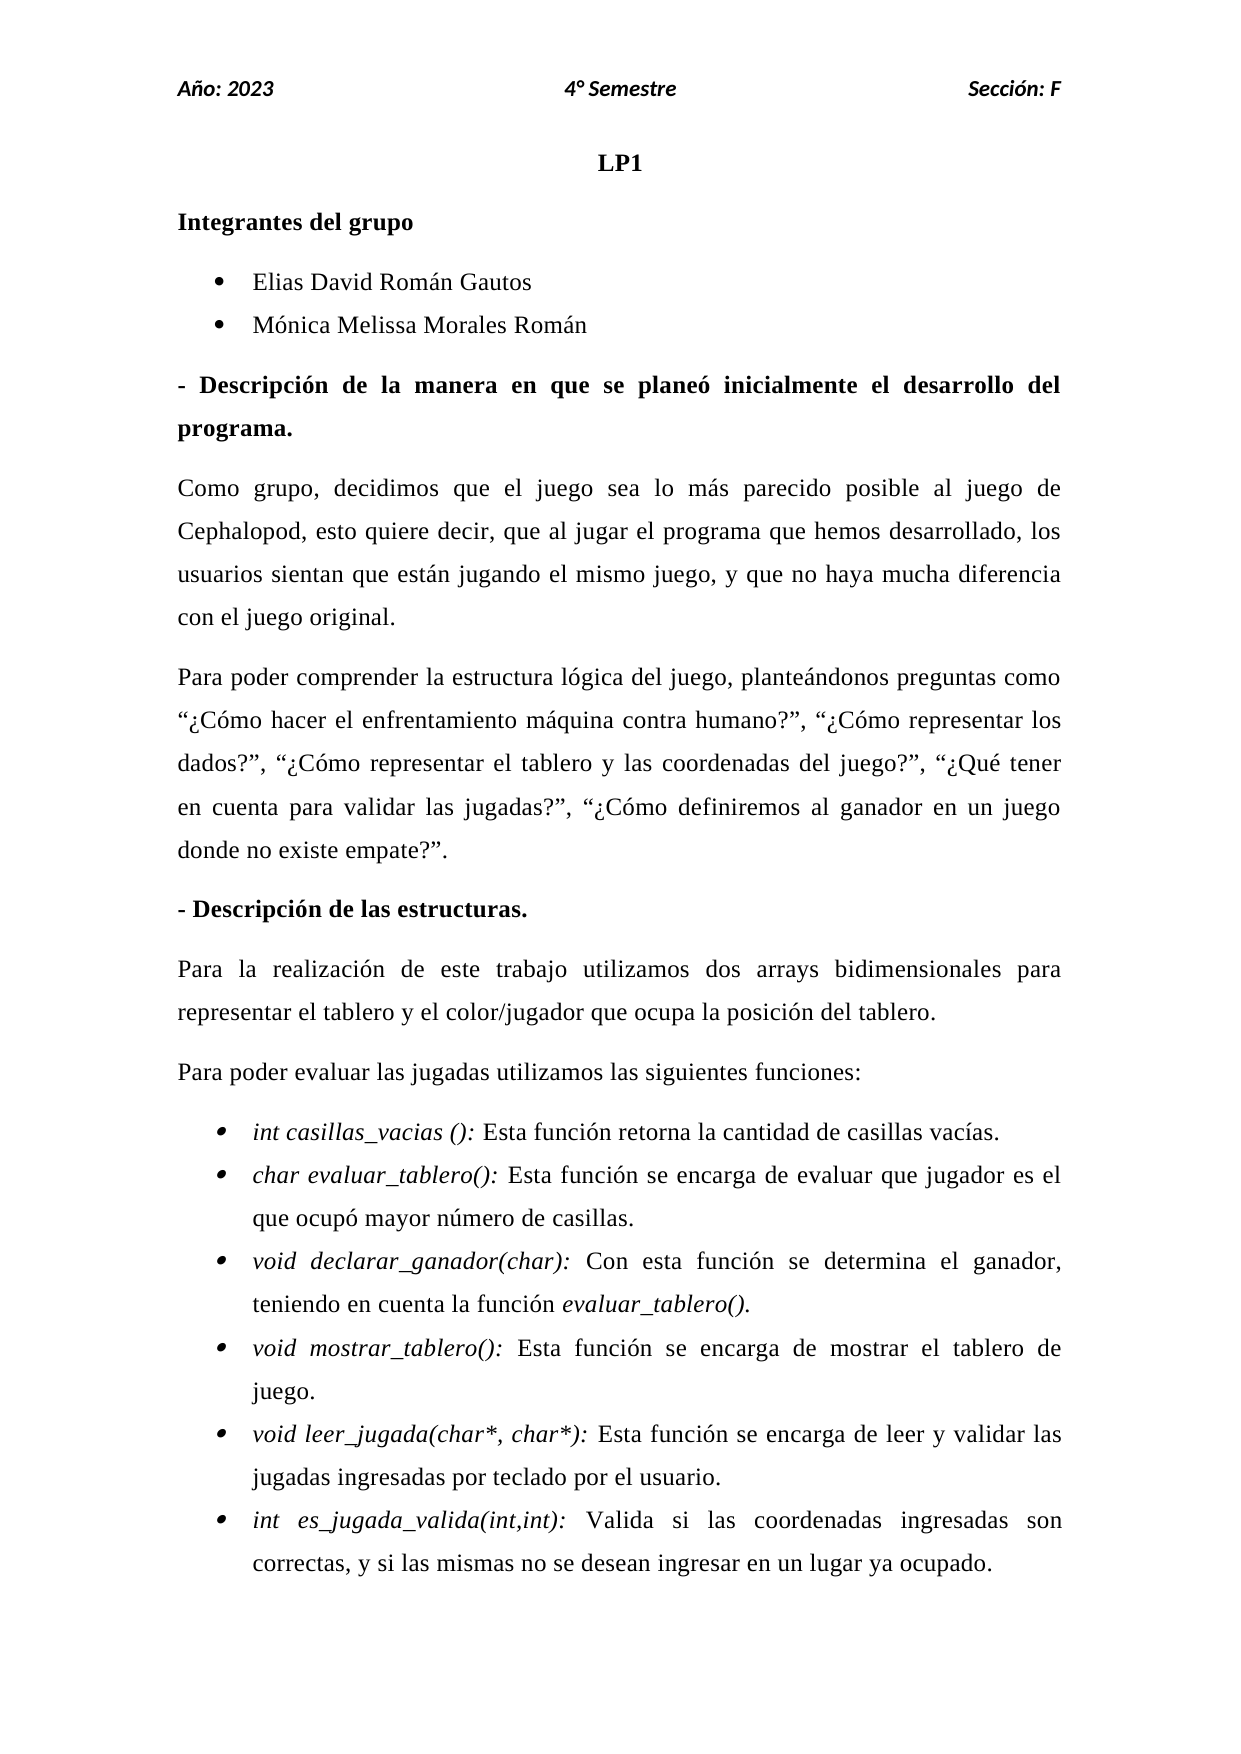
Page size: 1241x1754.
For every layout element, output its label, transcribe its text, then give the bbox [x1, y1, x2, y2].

text LP1 [177, 148, 1063, 176]
text - Descripción de las estructuras. [177, 894, 1063, 923]
text Como grupo, decidimos que el juego sea lo más parecido posible al juego de Cephalopod, esto quiere decir, que al jugar el programa que hemos desarrollado, los usuarios sientan que están jugando el mismo juego, y que no haya mucha diferencia con el juego original. [177, 473, 1063, 631]
list void mostrar_tablero(): Esta función se encarga de mostrar el tablero de juego. [215, 1333, 1063, 1404]
text Para poder evaluar las jugadas utilizamos las siguientes funciones: [177, 1057, 1063, 1086]
list Elias David Román Gautos [215, 267, 1063, 296]
text - Descripción de la manera en que se planeó inicialmente el desarrollo del programa. [177, 370, 1063, 442]
text Para poder comprender la estructura lógica del juego, planteándonos preguntas como “¿Cómo hacer el enfrentamiento máquina contra humano?”, “¿Cómo representar los dados?”, “¿Cómo representar el tablero y las coordenadas del juego?”, “¿Qué tener en cuenta para validar las jugadas?”, “¿Cómo definiremos al ganador en un juego donde no existe empate?”. [177, 662, 1063, 863]
list void leer_jugada(char*, char*): Esta función se encarga de leer y validar las jugadas ingresadas por teclado por el usuario. [215, 1419, 1063, 1491]
text Para la realización de este trabajo utilizamos dos arrays bidimensionales para representar el tablero y el color/jugador que ocupa la posición del tablero. [177, 954, 1063, 1026]
list void declarar_ganador(char): Con esta función se determina el ganador, teniendo en cuenta la función evaluar_tablero(). [215, 1246, 1063, 1318]
list Mónica Melissa Morales Román [215, 310, 1063, 339]
list char evaluar_tablero(): Esta función se encarga de evaluar que jugador es el que ocupó mayor número de casillas. [215, 1160, 1063, 1232]
text Integrantes del grupo [177, 207, 1063, 236]
list int casillas_vacias (): Esta función retorna la cantidad de casillas vacías. [215, 1117, 1063, 1146]
list int es_jugada_valida(int,int): Valida si las coordenadas ingresadas son correctas, y si las mismas no se desean ingresar en un lugar ya ocupado. [215, 1505, 1063, 1577]
